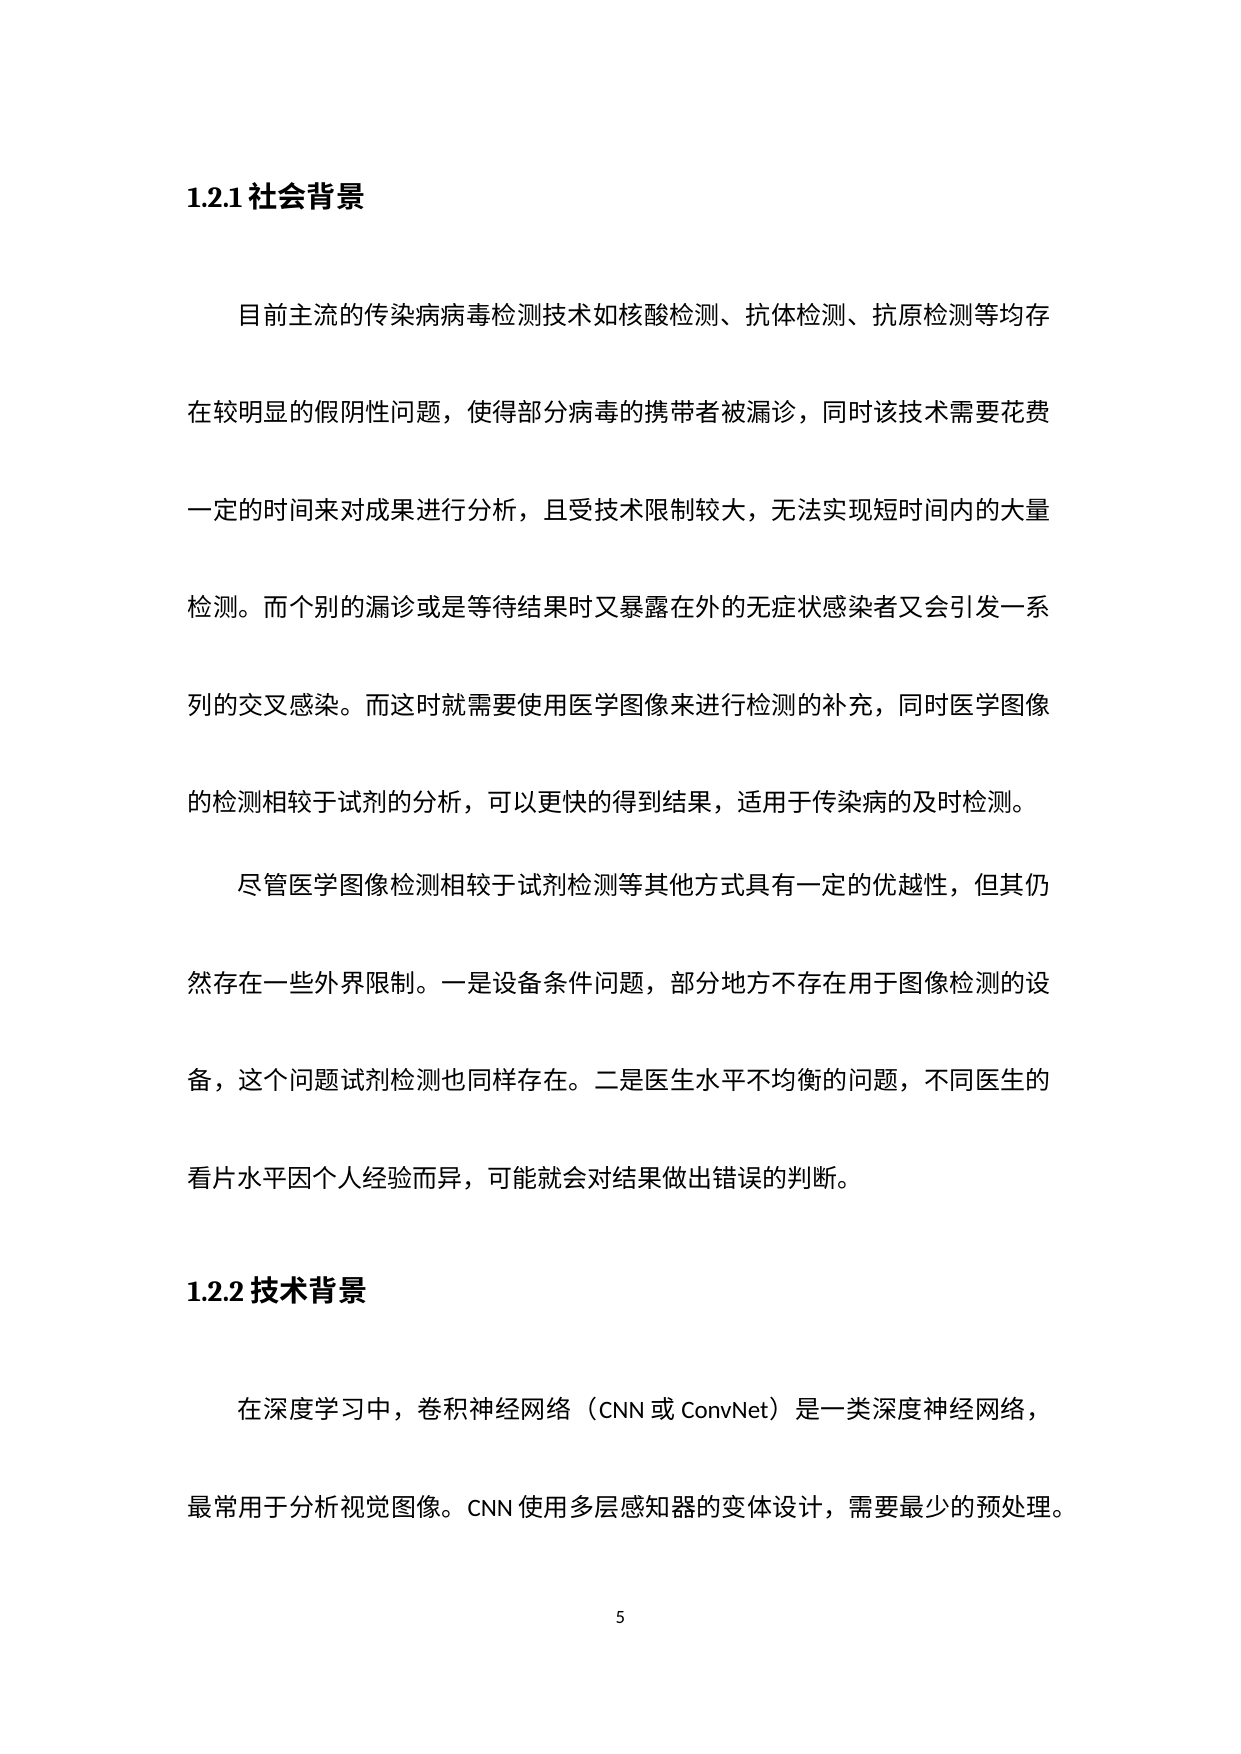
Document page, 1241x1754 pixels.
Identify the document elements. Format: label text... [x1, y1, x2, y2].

subtitle 1.2.2 技术背景 [187, 1256, 1053, 1321]
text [187, 1375, 1053, 1538]
subtitle 1.2.1社会背景 [187, 162, 1053, 227]
text 尽管医学图像检测相较于试剂检测等其他方式具有一定的优越性，但其仍然存在一些外界限制。一是设备条件问题，部分地方不存在用于图像检测的设备，这个问题试剂检测也同样存在。二是医生水平不均衡的问题，不同医生的看片水平因个人经验而异，可能就会对结果做出错误的判断。 [187, 851, 1053, 1209]
text 目前主流的传染病病毒检测技术如核酸检测、抗体检测、抗原检测等均存在较明显的假阴性问题，使得部分病毒的携带者被漏诊，同时该技术需要花费一定的时间来对成果进行分析，且受技术限制较大，无法实现短时间内的大量检测。而个别的漏诊或是等待结果时又暴露在外的无症状感染者又会引发一系列的交叉感染。而这时就需要使用医学图像来进行检测的补充，同时医学图像的检测相较于试剂的分析，可以更快的得到结果，适用于传染病的及时检测。 [187, 281, 1053, 833]
